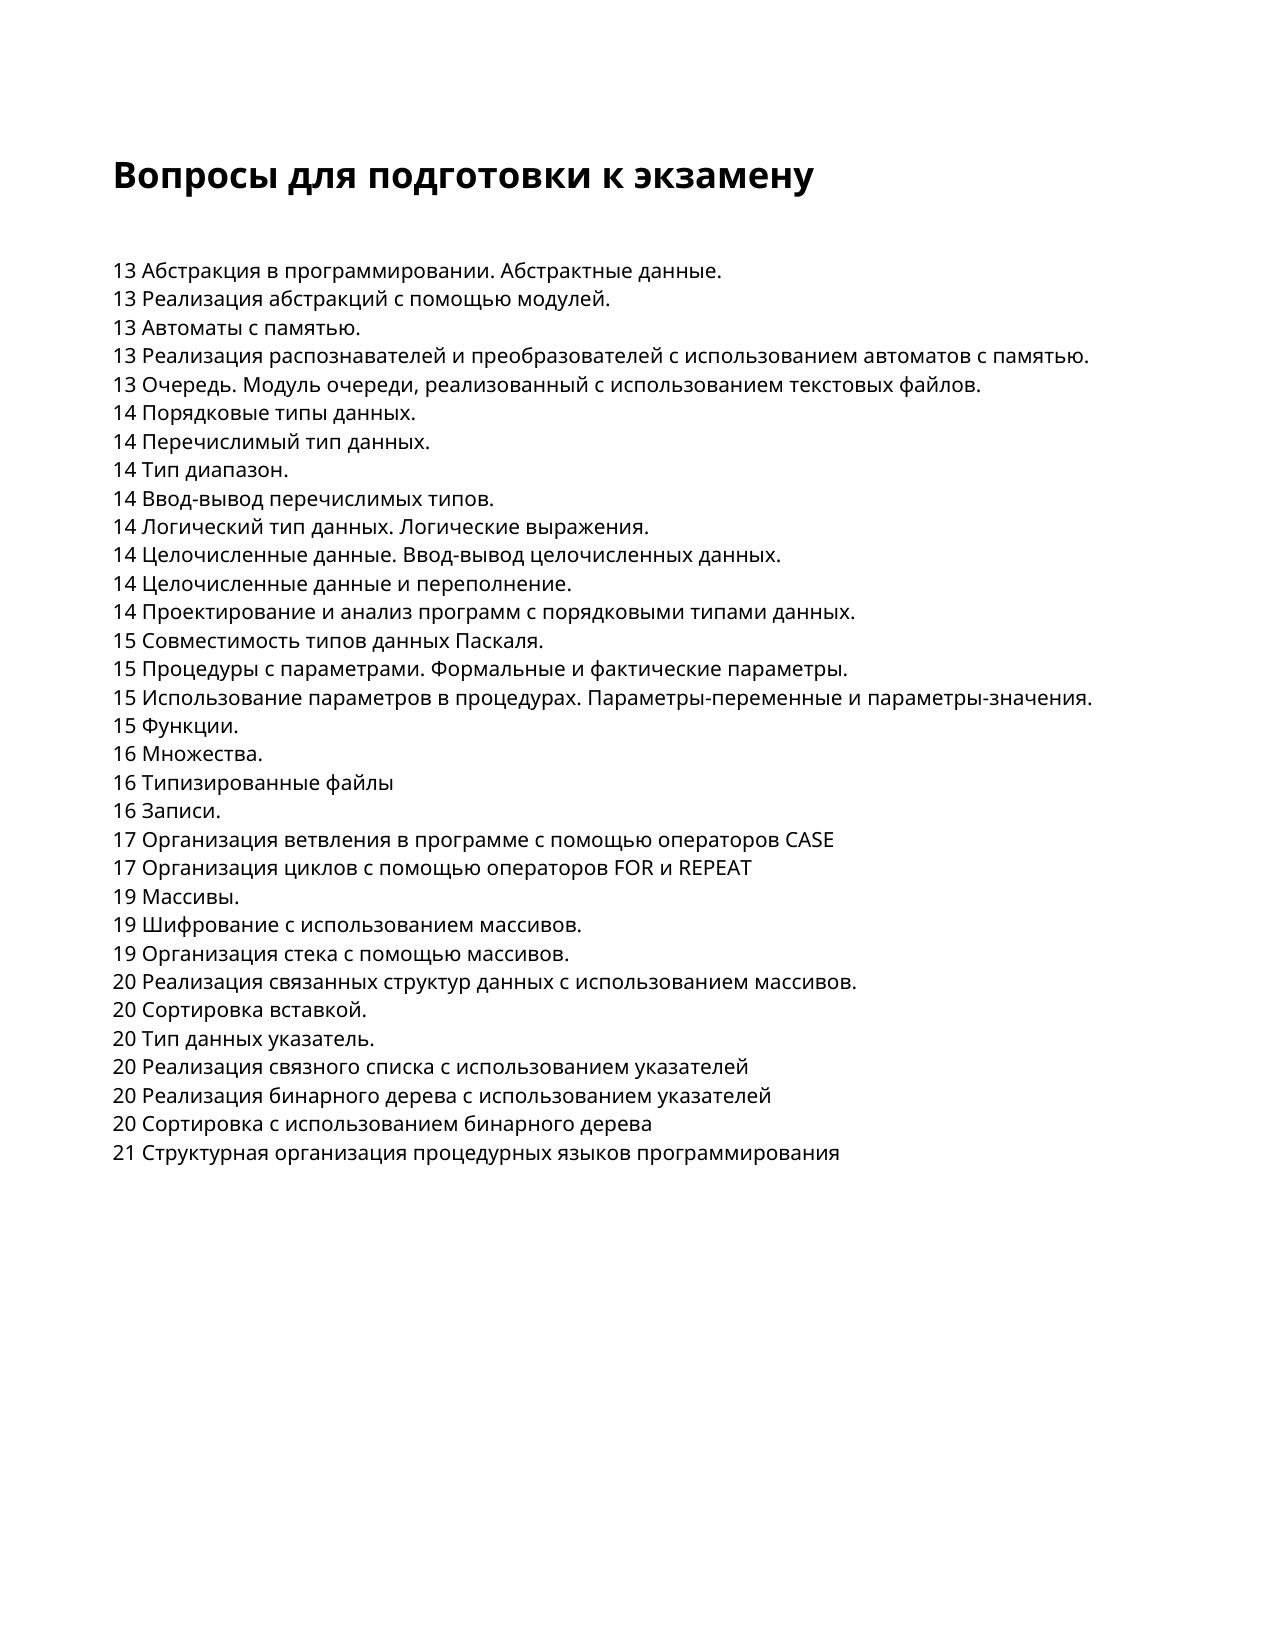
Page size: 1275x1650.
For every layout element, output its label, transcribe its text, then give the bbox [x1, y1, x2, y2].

text 13 Абстракция в программировании. Абстрактные данные. 13 Реализация абстракций с помощью модулей. 13 Автоматы с памятью. 13 Реализация распознавателей и преобразователей с использованием автоматов с памятью. 13 Очередь. Модуль очереди, реализованный с использованием текстовых файлов. 14 Порядковые типы данных. 14 Перечислимый тип данных. 14 Тип диапазон. 14 Ввод-вывод перечислимых типов. 14 Логический тип данных. Логические выражения. 14 Целочисленные данные. Ввод-вывод целочисленных данных. 14 Целочисленные данные и переполнение. 14 Проектирование и анализ программ с порядковыми типами данных. 15 Совместимость типов данных Паскаля. 15 Процедуры с параметрами. Формальные и фактические параметры. 15 Использование параметров в процедурах. Параметры-переменные и параметры-значения. 15 Функции. 16 Множества. 16 Типизированные файлы 16 Записи. 17 Организация ветвления в программе с помощью операторов CASE 17 Организация циклов с помощью операторов FOR и REPEAT 19 Массивы. 19 Шифрование с использованием массивов. 19 Организация стека с помощью массивов. 20 Реализация связанных структур данных с использованием массивов. 20 Сортировка вставкой. 20 Тип данных указатель. 20 Реализация связного списка с использованием указателей 20 Реализация бинарного дерева с использованием указателей 20 Сортировка с использованием бинарного дерева [112, 256, 1162, 1138]
text 21 Структурная организация процедурных языков программирования [112, 1138, 1162, 1166]
text Вопросы для подготовки к экзамену [112, 150, 1162, 200]
